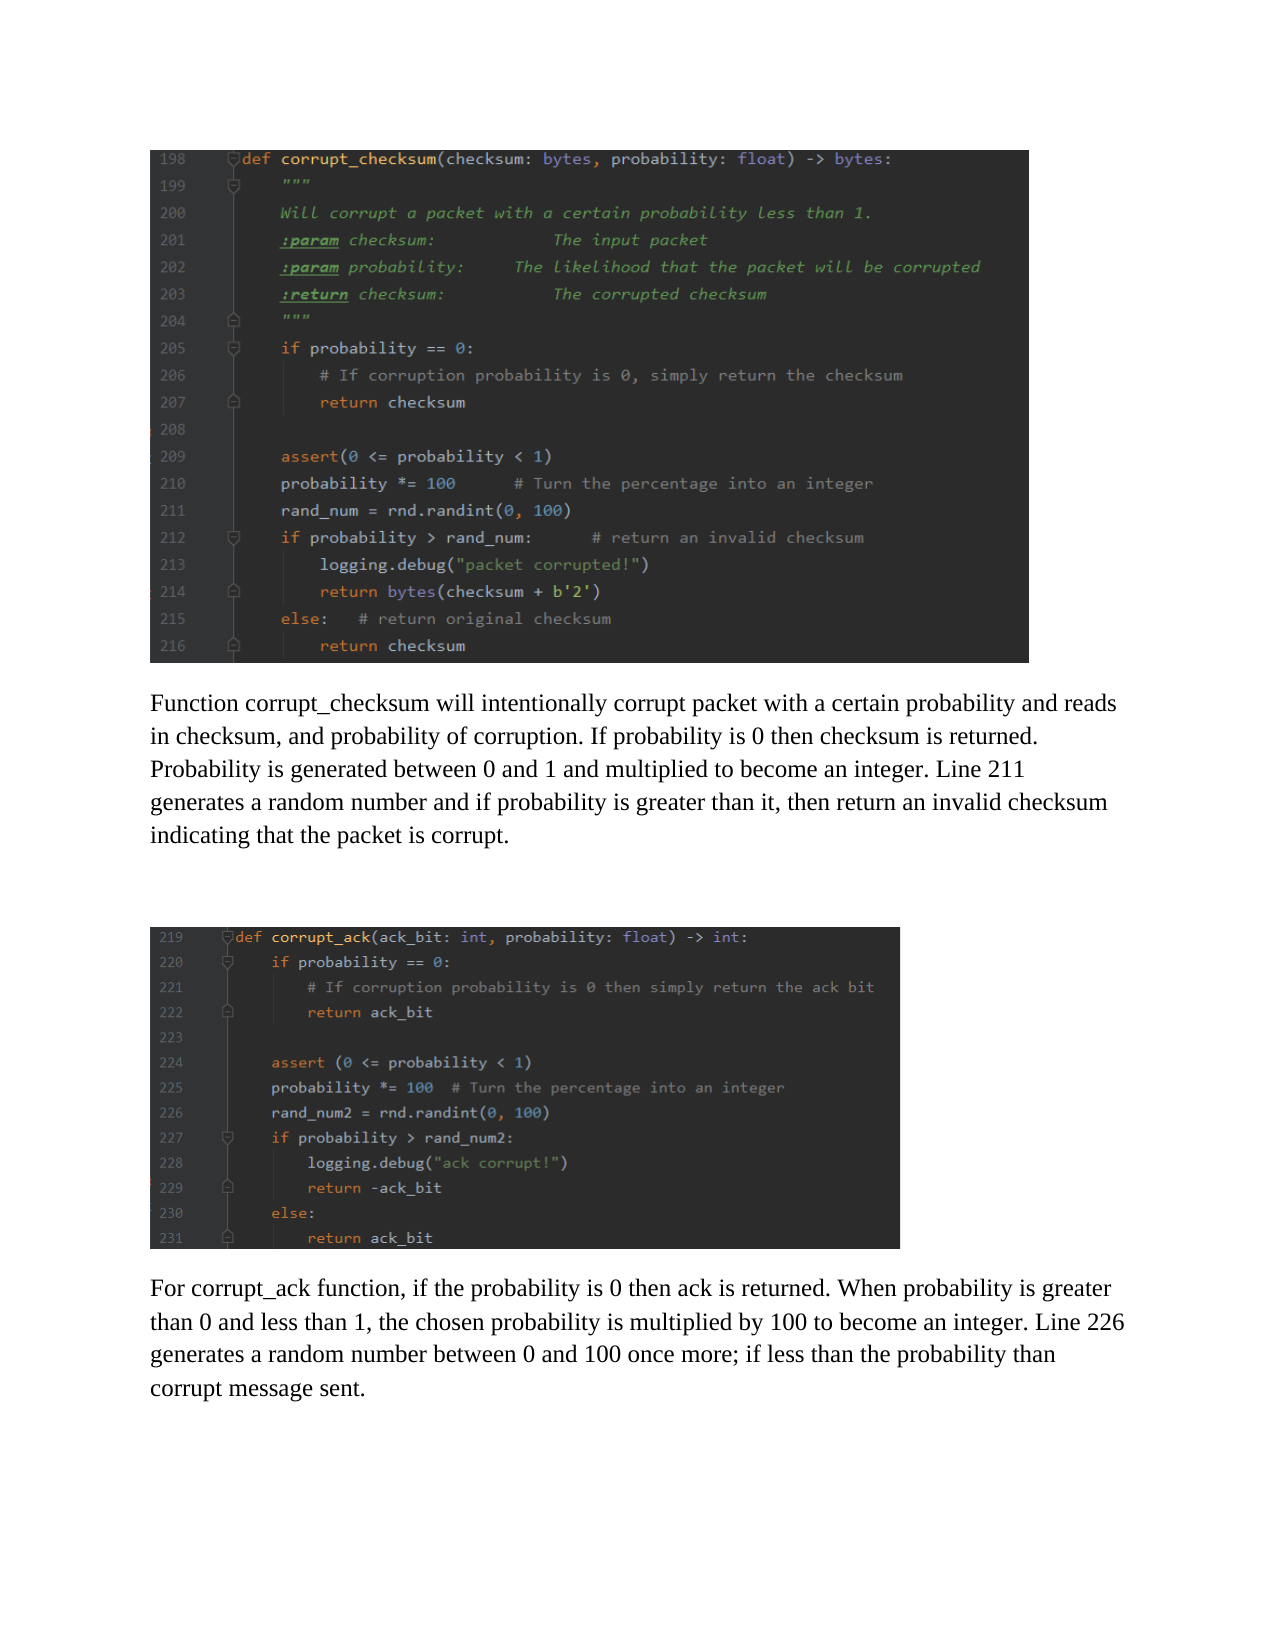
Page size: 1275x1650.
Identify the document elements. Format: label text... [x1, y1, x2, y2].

picture [150, 927, 901, 1249]
picture [150, 150, 1029, 663]
text Function corrupt_checksum will intentionally corrupt packet with a certain probability and reads in checksum, and probability of corruption. If probability is 0 then checksum is returned. Probability is generated between 0 and 1 and multiplied to become an integer. Line 211 generates a random number and if probability is greater than it, then return an invalid checksum indicating that the packet is corrupt. [150, 688, 1125, 849]
text For corrupt_ack function, if the probability is 0 then ack is returned. When probability is greater than 0 and less than 1, the chosen probability is multiplied by 100 to become an integer. Line 226 generates a random number between 0 and 100 once more; if less than the probability than corrupt message sent. [150, 1273, 1125, 1401]
